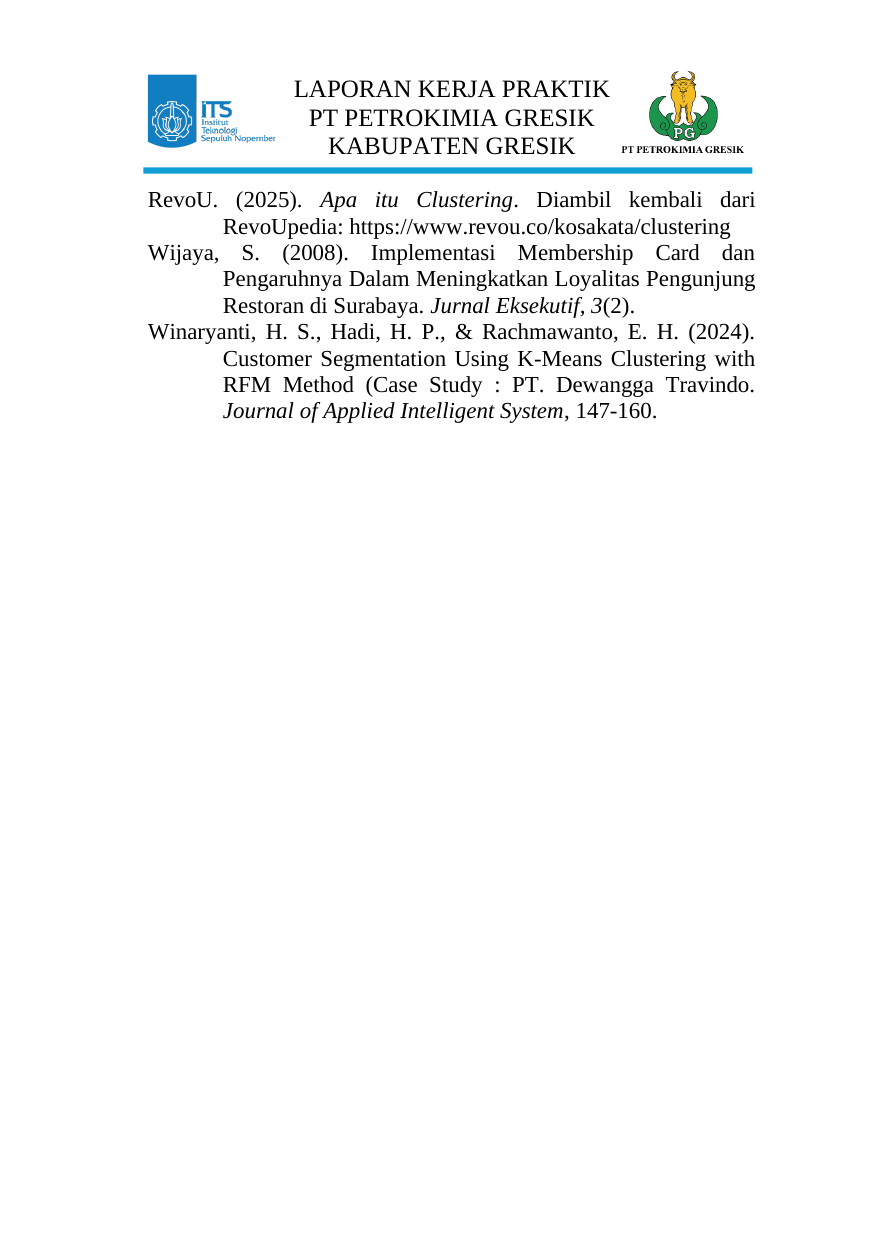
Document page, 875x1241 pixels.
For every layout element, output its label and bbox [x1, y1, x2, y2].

picture [147, 74, 276, 148]
picture [612, 67, 753, 158]
